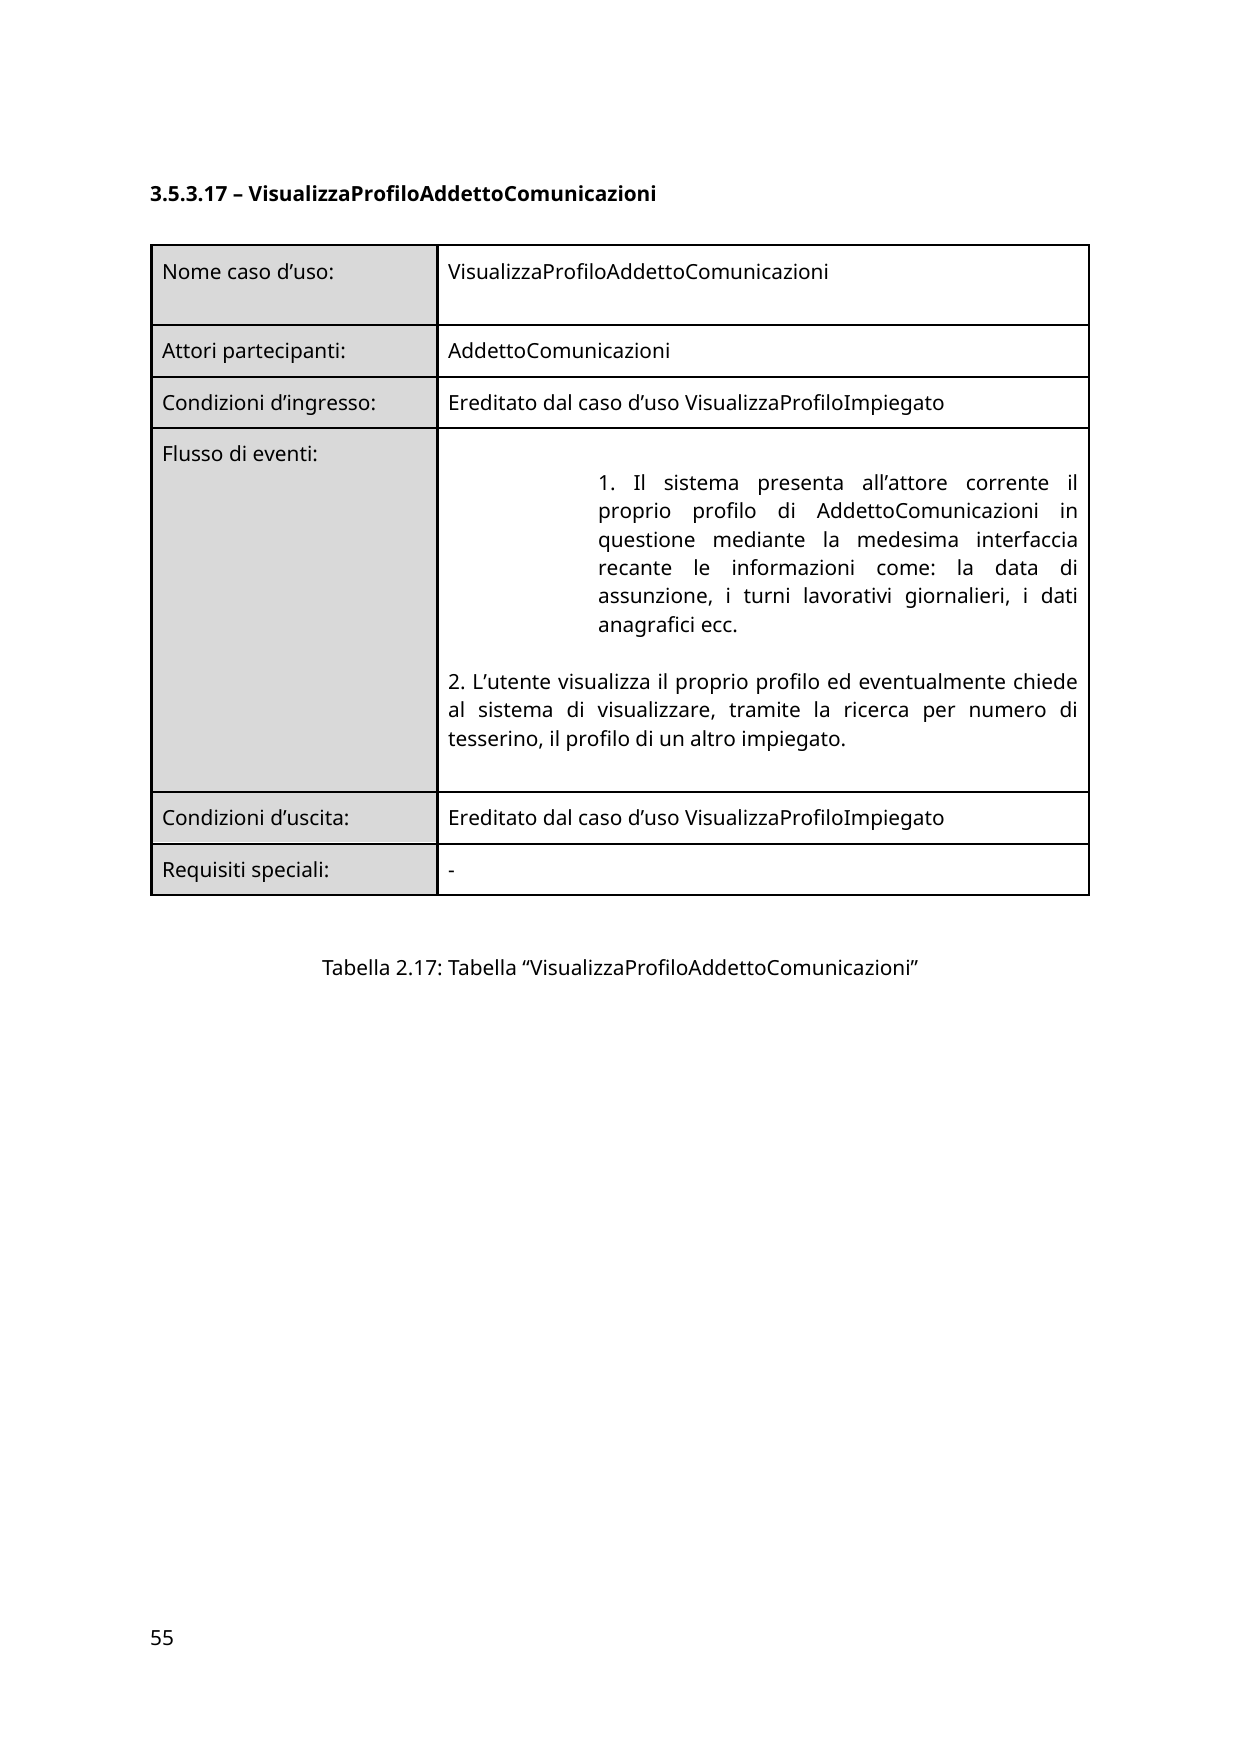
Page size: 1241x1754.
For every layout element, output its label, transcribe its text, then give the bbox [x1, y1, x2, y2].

table_cell Ereditato dal caso d’uso VisualizzaProfiloImpiegato [439, 793, 1088, 842]
table_cell AddettoComunicazioni [439, 326, 1088, 376]
table_cell - [439, 845, 1088, 894]
table_cell Requisiti speciali: [153, 845, 436, 894]
subtitle Tabella 2.17: Tabella “VisualizzaProfiloAddettoComunicazioni” [150, 953, 1090, 982]
table_cell Flusso di eventi: [153, 429, 436, 791]
table_cell Attori partecipanti: [153, 326, 436, 376]
table_header VisualizzaProfiloAddettoComunicazioni [439, 246, 1088, 324]
table_cell Condizioni d’uscita: [153, 793, 436, 842]
table_header Nome caso d’uso: [153, 246, 436, 324]
table_cell 1. Il sistema presenta all’attore corrente il proprio profilo di AddettoComunicazioni in questione mediante la medesima interfaccia recante le informazioni come: la data di assunzione, i turni lavorativi giornalieri, i dati anagrafici ecc. 2. L’utente visualizza il proprio profilo ed eventualmente chiede al sistema di visualizzare, tramite la ricerca per numero di tesserino, il profilo di un altro impiegato. [439, 429, 1088, 791]
subtitle 3.5.3.17 – VisualizzaProfiloAddettoComunicazioni [150, 179, 1090, 208]
table_cell Condizioni d’ingresso: [153, 378, 436, 427]
table_cell Ereditato dal caso d’uso VisualizzaProfiloImpiegato [439, 378, 1088, 427]
